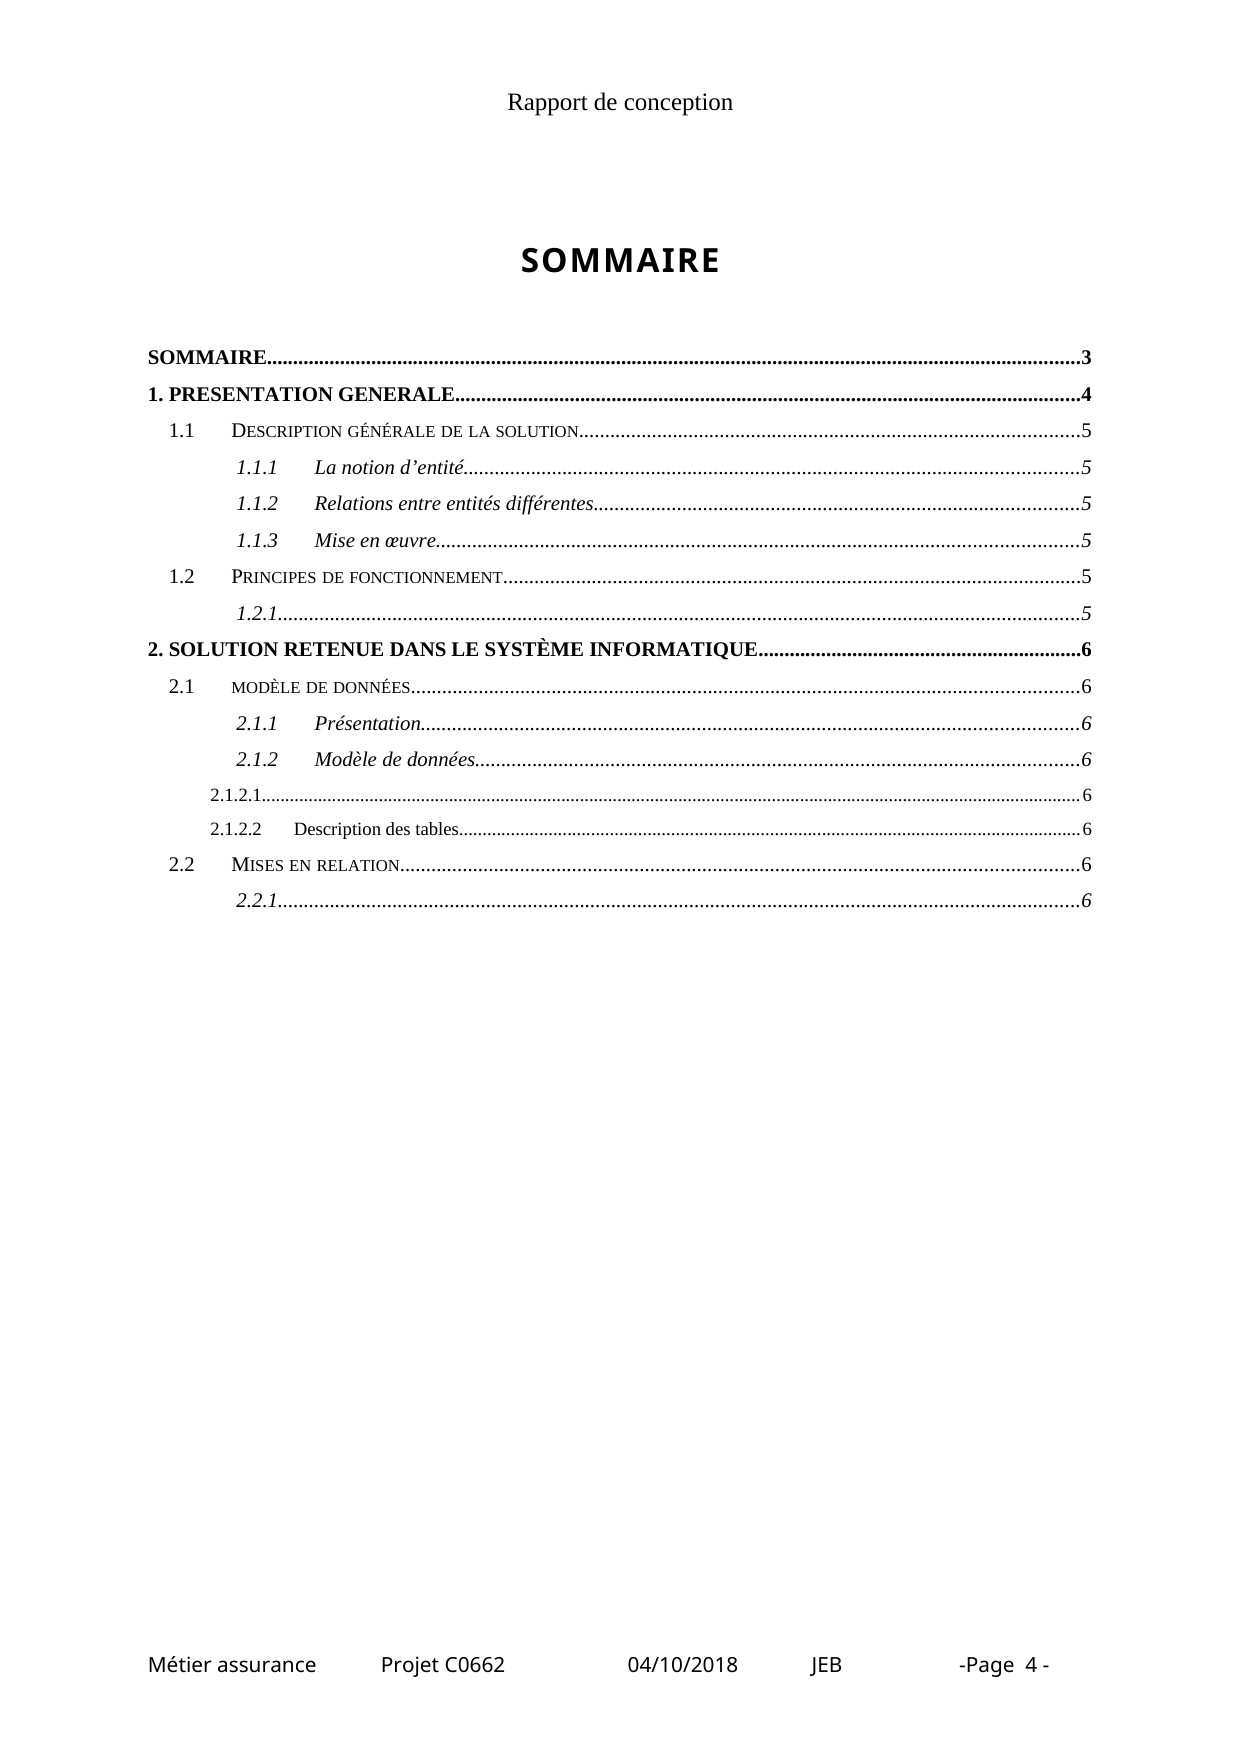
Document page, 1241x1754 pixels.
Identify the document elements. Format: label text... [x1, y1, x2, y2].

text 1.1.3 Mise en œuvre 5 [189, 528, 1093, 552]
text 1.1 Description générale de la solution 5 [168, 418, 1093, 442]
text 2. solution retenue dans le Système Informatique 6 [148, 637, 1093, 661]
text 1.2 Principes de fonctionnement 5 [168, 564, 1093, 588]
text 1. Presentation generale 4 [148, 381, 1093, 406]
text 1.1.1 La notion d’entité 5 [189, 454, 1093, 479]
text 2.1.2 Modèle de données 6 [189, 747, 1093, 771]
text 1.2.1 5 [189, 601, 1093, 625]
text 1.1.2 Relations entre entités différentes 5 [189, 491, 1093, 515]
text 2.2.1 6 [189, 888, 1093, 912]
title SOMMAIRE [148, 237, 1093, 282]
text 2.1.2.2 Description des tables 6 [210, 818, 1093, 839]
text 2.2 Mises en relation 6 [168, 852, 1093, 876]
text 2.1.1 Présentation 6 [189, 711, 1093, 734]
text 2.1.2.1 6 [210, 784, 1093, 805]
text SOMMAIRE 3 [148, 345, 1093, 369]
text 2.1 modèle de données 6 [168, 674, 1093, 698]
